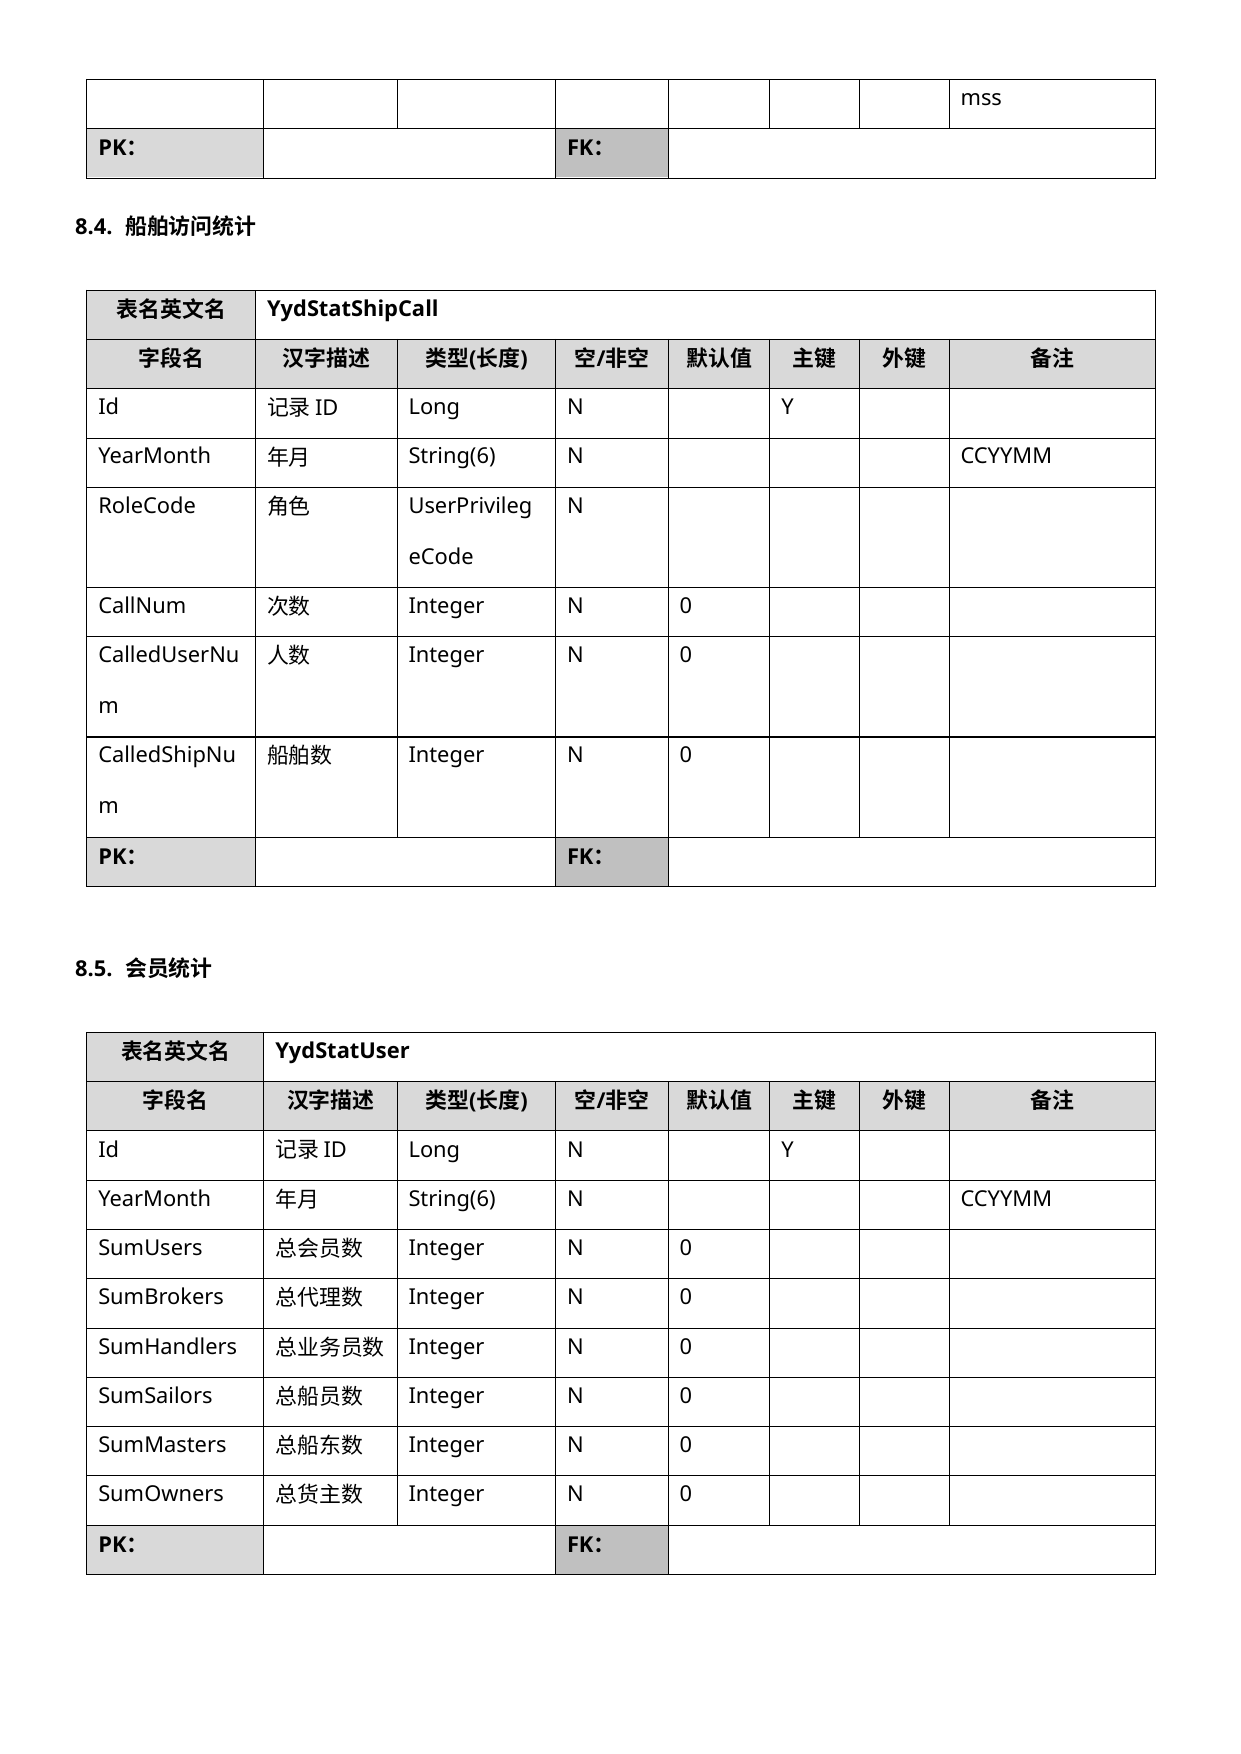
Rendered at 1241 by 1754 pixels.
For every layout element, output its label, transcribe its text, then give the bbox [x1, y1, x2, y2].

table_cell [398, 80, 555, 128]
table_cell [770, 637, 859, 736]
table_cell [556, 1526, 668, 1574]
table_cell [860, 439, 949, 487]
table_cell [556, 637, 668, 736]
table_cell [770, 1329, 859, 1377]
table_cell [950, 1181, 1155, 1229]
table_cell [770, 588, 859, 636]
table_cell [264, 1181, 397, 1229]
subtitle 船舶访问统计 [75, 208, 1165, 242]
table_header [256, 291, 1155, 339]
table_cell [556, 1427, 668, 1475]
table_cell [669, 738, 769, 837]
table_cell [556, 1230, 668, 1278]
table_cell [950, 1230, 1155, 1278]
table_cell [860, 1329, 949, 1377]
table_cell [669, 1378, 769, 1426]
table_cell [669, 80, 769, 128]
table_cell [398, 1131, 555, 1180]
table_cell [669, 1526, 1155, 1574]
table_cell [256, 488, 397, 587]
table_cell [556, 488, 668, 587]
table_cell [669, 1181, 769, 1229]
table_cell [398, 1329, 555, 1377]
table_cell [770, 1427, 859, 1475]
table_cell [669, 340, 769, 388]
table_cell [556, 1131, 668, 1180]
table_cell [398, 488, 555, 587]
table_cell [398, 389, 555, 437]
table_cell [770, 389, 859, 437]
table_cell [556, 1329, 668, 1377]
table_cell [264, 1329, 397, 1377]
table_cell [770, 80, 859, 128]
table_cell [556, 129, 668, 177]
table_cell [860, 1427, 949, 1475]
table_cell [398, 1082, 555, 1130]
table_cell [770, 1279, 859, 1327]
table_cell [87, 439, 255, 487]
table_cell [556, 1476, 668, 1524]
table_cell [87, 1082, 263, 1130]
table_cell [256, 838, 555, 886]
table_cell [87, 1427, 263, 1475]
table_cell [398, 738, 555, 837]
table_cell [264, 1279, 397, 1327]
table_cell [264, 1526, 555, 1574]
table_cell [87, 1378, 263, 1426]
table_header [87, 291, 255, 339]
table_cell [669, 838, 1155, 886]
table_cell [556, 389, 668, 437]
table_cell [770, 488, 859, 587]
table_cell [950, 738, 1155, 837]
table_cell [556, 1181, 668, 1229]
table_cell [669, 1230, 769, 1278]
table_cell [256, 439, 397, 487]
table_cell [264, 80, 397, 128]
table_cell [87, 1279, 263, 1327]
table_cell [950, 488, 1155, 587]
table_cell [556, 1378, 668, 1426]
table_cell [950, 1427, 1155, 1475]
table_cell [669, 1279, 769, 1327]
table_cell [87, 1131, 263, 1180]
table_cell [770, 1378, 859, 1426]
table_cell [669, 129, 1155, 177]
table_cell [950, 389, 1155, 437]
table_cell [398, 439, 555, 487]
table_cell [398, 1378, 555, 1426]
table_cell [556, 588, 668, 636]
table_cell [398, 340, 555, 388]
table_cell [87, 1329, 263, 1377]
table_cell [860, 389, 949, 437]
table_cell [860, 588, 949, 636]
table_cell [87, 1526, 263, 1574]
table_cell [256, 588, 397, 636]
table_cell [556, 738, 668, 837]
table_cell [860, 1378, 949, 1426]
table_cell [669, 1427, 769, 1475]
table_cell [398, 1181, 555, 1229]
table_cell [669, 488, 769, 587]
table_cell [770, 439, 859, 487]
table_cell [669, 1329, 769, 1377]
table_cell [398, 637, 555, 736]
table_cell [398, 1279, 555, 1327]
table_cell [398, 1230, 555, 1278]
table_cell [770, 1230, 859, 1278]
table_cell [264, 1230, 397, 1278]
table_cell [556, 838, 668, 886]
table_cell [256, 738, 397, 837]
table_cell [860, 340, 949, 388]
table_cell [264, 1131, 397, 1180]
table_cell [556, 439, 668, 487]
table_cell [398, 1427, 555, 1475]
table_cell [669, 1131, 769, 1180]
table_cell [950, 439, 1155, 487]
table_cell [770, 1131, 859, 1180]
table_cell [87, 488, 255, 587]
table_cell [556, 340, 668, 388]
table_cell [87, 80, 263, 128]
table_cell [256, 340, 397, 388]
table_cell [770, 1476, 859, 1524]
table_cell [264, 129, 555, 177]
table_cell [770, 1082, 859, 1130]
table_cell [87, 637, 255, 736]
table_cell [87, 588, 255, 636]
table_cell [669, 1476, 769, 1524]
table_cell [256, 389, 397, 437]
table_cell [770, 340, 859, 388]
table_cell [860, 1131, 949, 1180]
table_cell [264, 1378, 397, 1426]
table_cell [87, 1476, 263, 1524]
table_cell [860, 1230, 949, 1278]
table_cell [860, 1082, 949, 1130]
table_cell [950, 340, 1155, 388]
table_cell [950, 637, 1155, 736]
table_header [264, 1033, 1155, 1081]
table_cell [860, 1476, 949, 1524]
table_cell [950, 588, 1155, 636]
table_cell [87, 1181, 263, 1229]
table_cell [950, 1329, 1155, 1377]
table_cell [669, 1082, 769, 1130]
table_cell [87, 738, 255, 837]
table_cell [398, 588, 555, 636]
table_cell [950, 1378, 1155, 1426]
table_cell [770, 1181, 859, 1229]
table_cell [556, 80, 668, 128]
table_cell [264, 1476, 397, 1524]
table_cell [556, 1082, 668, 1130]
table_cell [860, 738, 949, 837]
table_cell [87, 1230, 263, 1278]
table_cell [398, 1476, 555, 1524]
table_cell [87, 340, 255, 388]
subtitle 会员统计 [75, 950, 1165, 984]
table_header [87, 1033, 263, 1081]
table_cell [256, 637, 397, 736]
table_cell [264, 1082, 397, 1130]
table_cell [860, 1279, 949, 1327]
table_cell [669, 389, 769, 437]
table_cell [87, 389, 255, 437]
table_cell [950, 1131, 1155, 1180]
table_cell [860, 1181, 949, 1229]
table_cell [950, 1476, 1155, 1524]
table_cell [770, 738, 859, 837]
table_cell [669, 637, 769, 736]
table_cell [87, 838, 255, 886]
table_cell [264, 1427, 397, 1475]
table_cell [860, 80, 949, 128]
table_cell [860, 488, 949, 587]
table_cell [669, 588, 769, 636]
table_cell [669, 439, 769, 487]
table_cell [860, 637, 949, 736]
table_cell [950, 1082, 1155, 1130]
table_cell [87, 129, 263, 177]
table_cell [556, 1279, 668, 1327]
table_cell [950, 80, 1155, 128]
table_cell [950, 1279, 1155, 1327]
